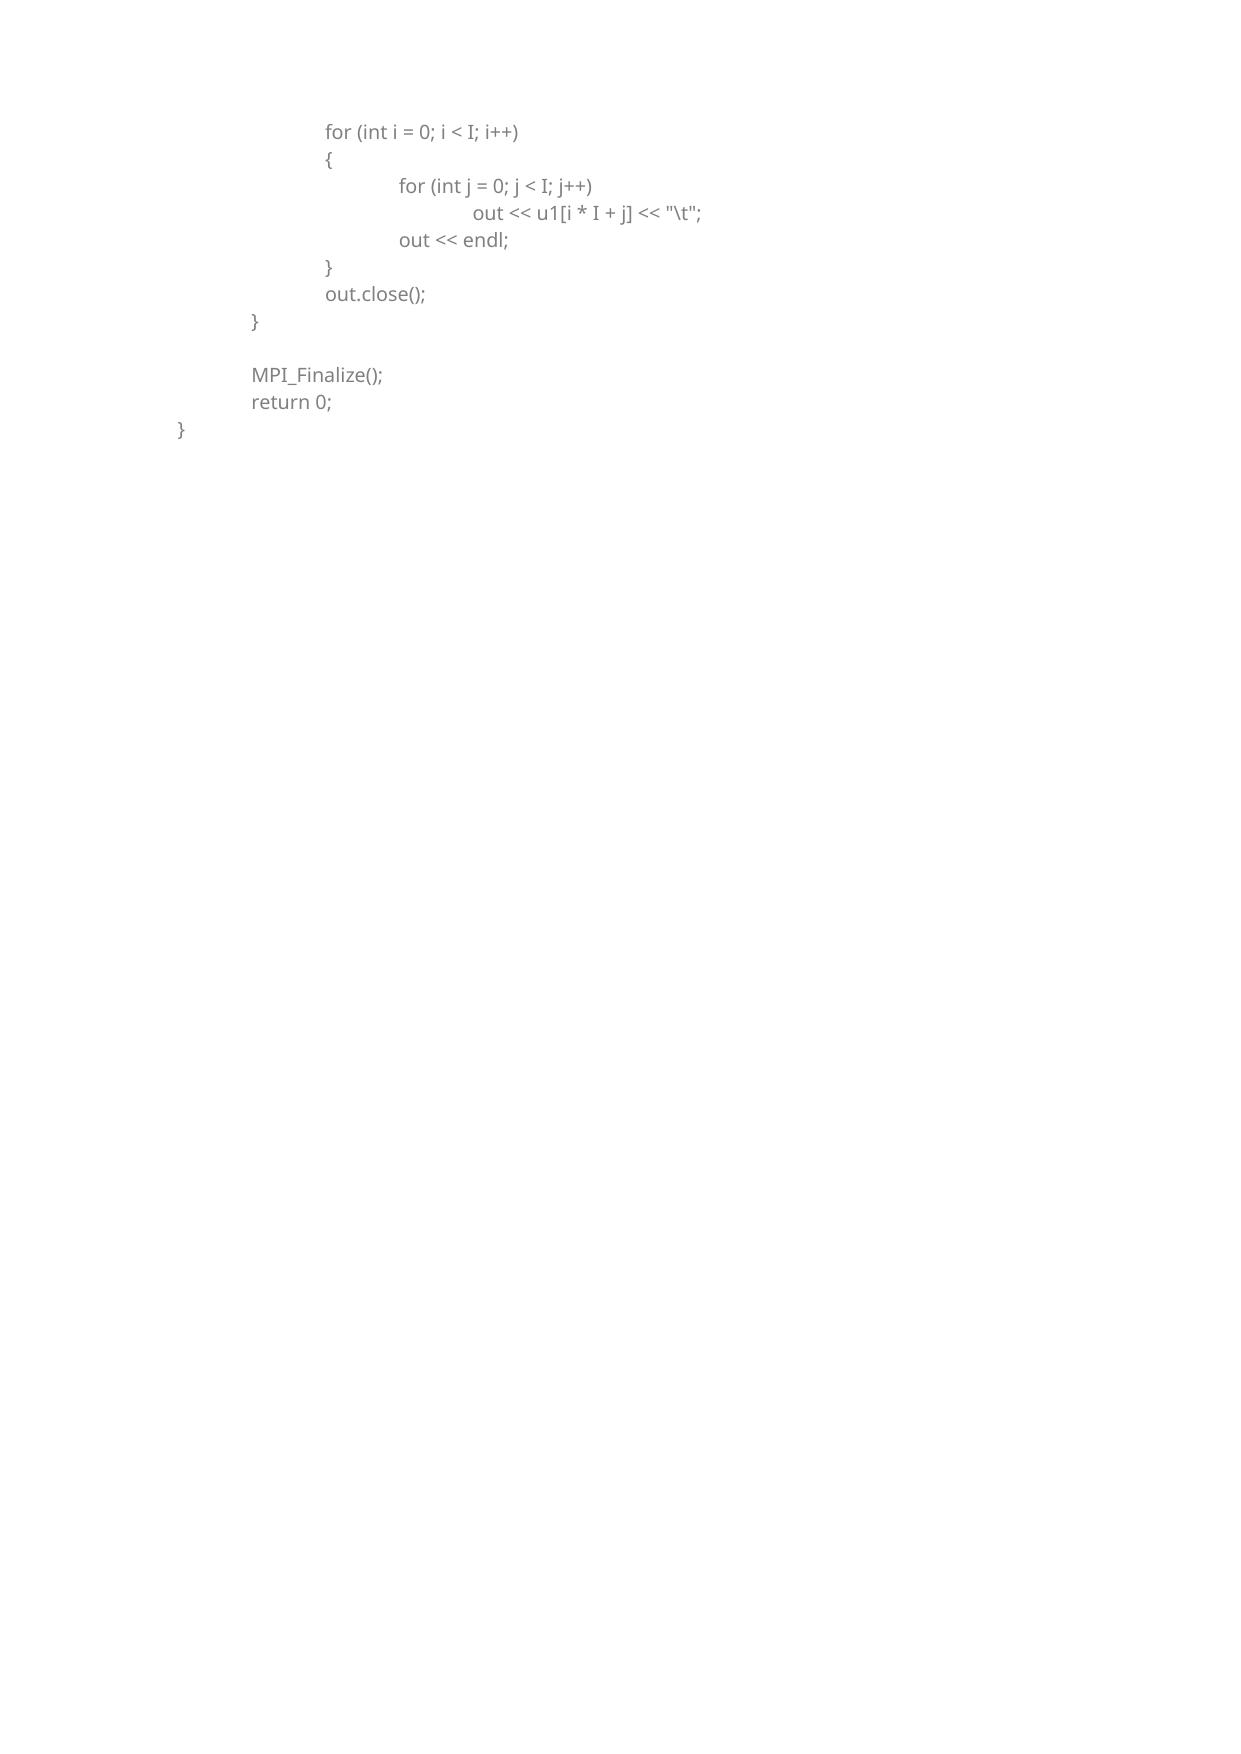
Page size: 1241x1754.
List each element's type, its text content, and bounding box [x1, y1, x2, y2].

text out << endl; [177, 226, 1152, 253]
text MPI_Finalize(); [177, 361, 1152, 388]
text } [177, 415, 1152, 442]
text { [177, 145, 1152, 172]
text out.close(); [177, 280, 1152, 307]
text return 0; [177, 388, 1152, 415]
text out << u1[i * I + j] << "\t"; [177, 199, 1152, 226]
text for (int j = 0; j < I; j++) [177, 172, 1152, 199]
text } [177, 253, 1152, 280]
text } [177, 307, 1152, 334]
text for (int i = 0; i < I; i++) [177, 118, 1152, 145]
